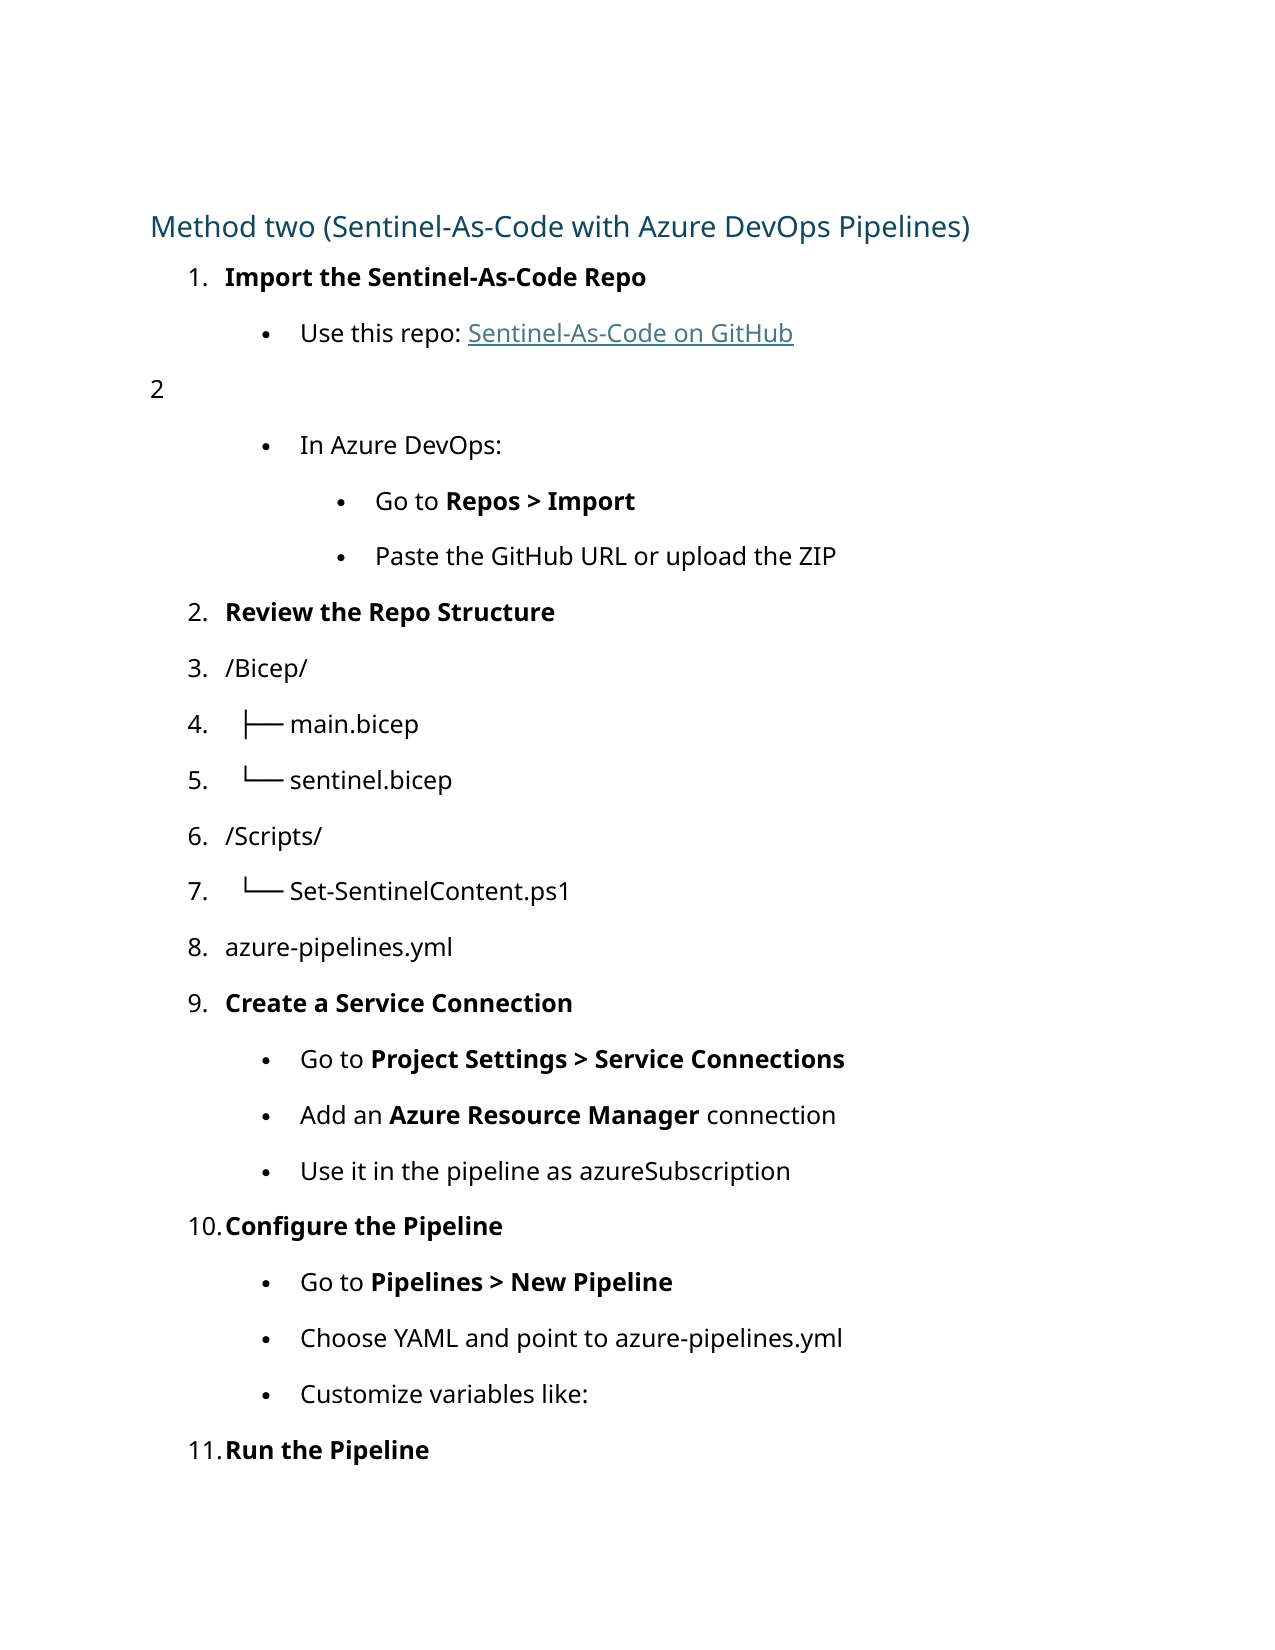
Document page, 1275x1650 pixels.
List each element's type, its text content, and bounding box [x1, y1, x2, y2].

list Import the Sentinel-As-Code Repo [187, 260, 1125, 294]
list /Bicep/ [187, 651, 1125, 685]
list Go to Project Settings > Service Connections [262, 1041, 1125, 1076]
list Go to Repos > Import [337, 483, 1125, 517]
list Use it in the pipeline as azureSubscription [262, 1153, 1125, 1187]
text 2 [150, 371, 1125, 406]
list In Azure DevOps: [262, 427, 1125, 461]
list azure-pipelines.yml [187, 930, 1125, 964]
list Go to Pipelines > New Pipeline [262, 1265, 1125, 1299]
list Customize variables like: [262, 1376, 1125, 1411]
list Use this repo: Sentinel-As-Code on GitHub [262, 316, 1125, 350]
list Run the Pipeline [187, 1432, 1125, 1466]
list └── Set-SentinelContent.ps1 [187, 874, 1125, 908]
list Paste the GitHub URL or upload the ZIP [337, 539, 1125, 573]
list Add an Azure Resource Manager connection [262, 1097, 1125, 1131]
list Choose YAML and point to azure-pipelines.yml [262, 1321, 1125, 1355]
list Configure the Pipeline [187, 1209, 1125, 1243]
list └── sentinel.bicep [187, 762, 1125, 796]
list /Scripts/ [187, 818, 1125, 852]
list Review the Repo Structure [187, 595, 1125, 629]
subtitle Method two (Sentinel-As-Code with Azure DevOps Pipelines) [150, 206, 1125, 246]
list ├── main.bicep [187, 706, 1125, 741]
list Create a Service Connection [187, 986, 1125, 1020]
